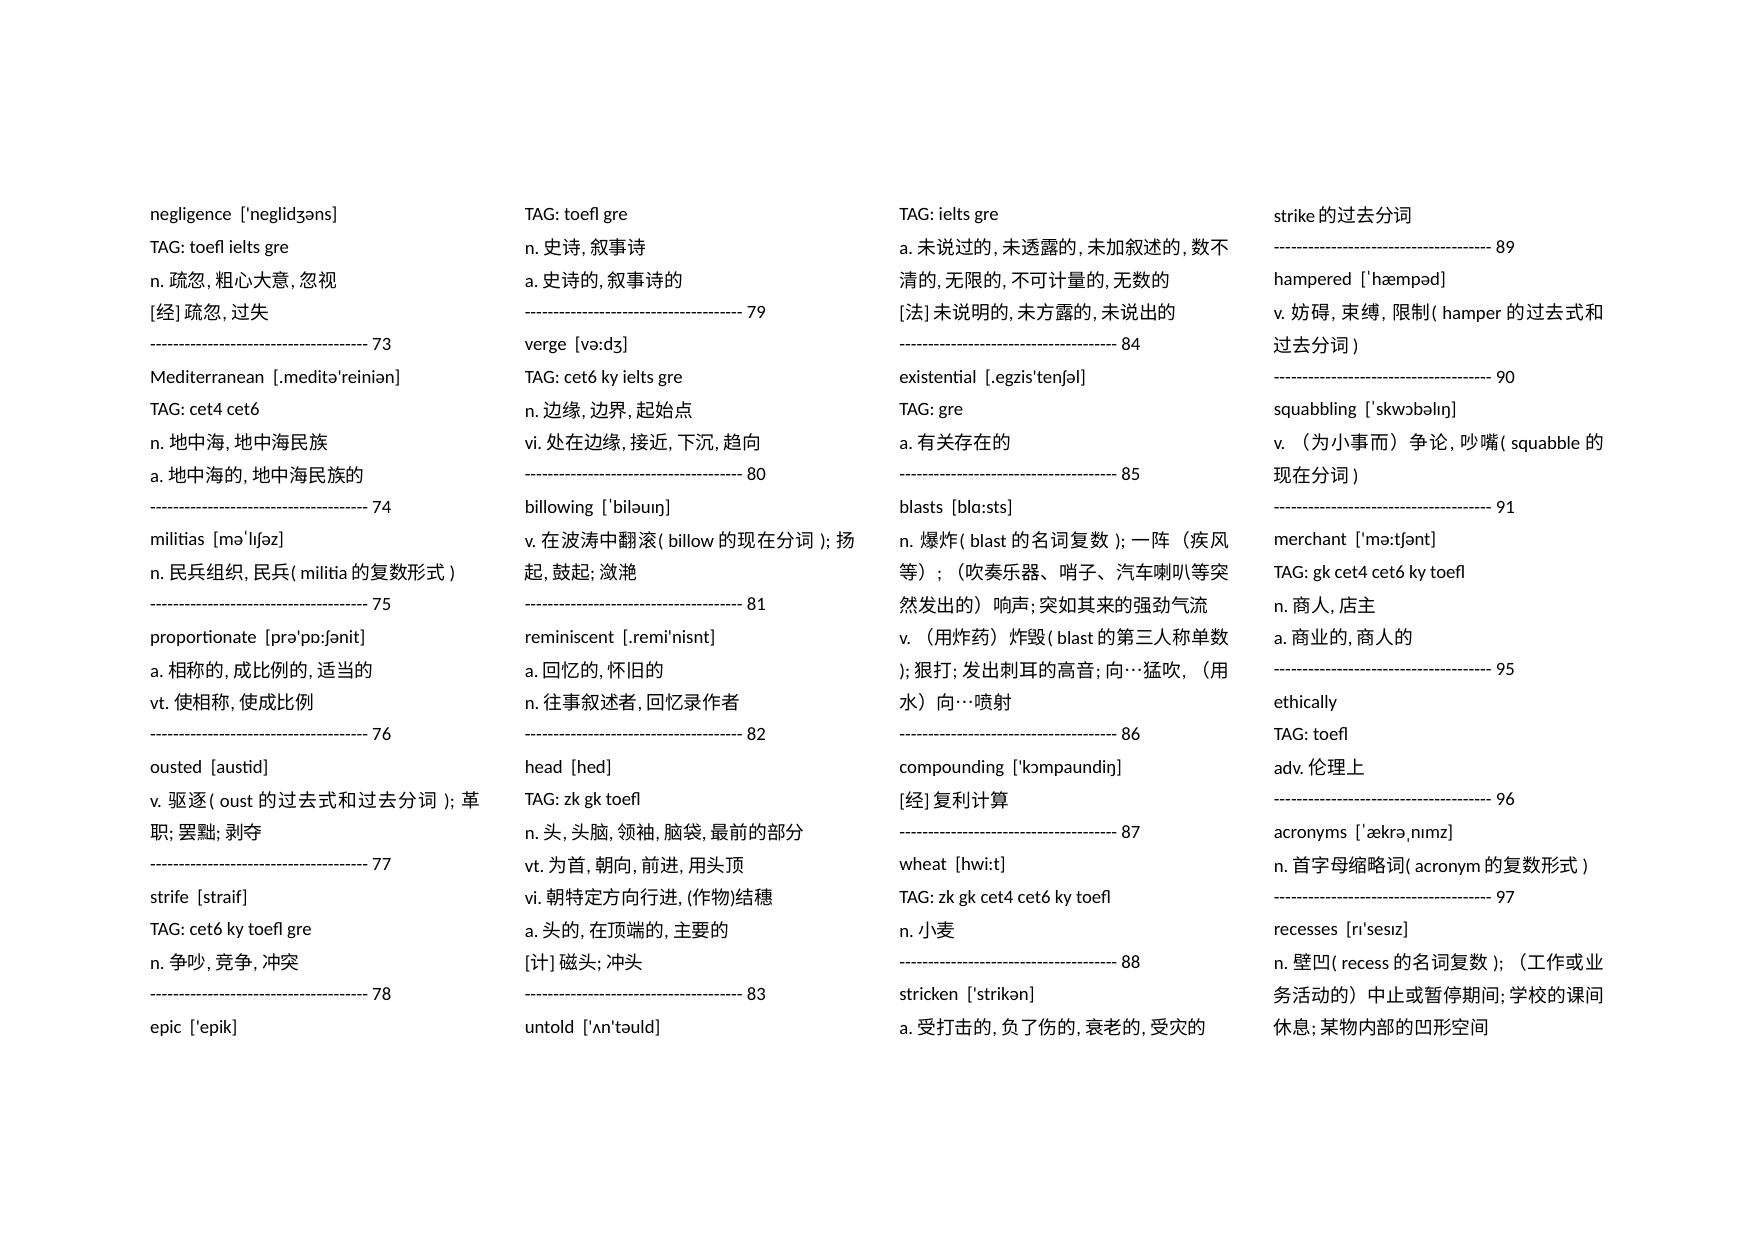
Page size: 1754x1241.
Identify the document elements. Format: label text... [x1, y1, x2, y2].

text head [hed] [524, 750, 855, 783]
text n. 疏忽, 粗心大意, 忽视 [150, 263, 480, 295]
text -------------------------------------- 81 [524, 588, 855, 620]
text -------------------------------------- 82 [524, 718, 855, 750]
text -------------------------------------- 78 [150, 978, 480, 1010]
text -------------------------------------- 76 [150, 718, 480, 750]
text a. 有关存在的 [899, 425, 1229, 458]
text TAG: cet6 ky toefl gre [150, 913, 480, 945]
text -------------------------------------- 75 [150, 588, 480, 620]
text existential [.egzis'tenʃәl] [899, 360, 1229, 393]
text -------------------------------------- 89 [1273, 230, 1604, 263]
text Mediterranean [.meditә'reiniәn] [150, 360, 480, 393]
text -------------------------------------- 86 [899, 718, 1229, 750]
text TAG: gre [899, 393, 1229, 425]
text hampered [ˈhæmpəd] [1273, 263, 1604, 295]
text n. 边缘, 边界, 起始点 [524, 393, 855, 425]
text n. 首字母缩略词( acronym的复数形式 ) [1273, 848, 1604, 880]
text a. 受打击的, 负了伤的, 衰老的, 受灾的 [899, 1010, 1229, 1043]
text compounding ['kɔmpaundiŋ] [899, 750, 1229, 783]
text TAG: zk gk cet4 cet6 ky toefl [899, 880, 1229, 913]
text n. 头, 头脑, 领袖, 脑袋, 最前的部分 [524, 815, 855, 848]
text acronyms [ˈækrəˌnɪmz] [1273, 815, 1604, 848]
text ousted [austid] [150, 750, 480, 783]
text stricken ['strikәn] [899, 978, 1229, 1010]
text -------------------------------------- 80 [524, 458, 855, 490]
text a. 头的, 在顶端的, 主要的 [524, 913, 855, 945]
text v. （为小事而）争论, 吵嘴( squabble的现在分词 ) [1273, 425, 1604, 490]
text verge [vә:dʒ] [524, 328, 855, 360]
text strike的过去分词 [1273, 198, 1604, 230]
text squabbling [ˈskwɔbəlɪŋ] [1273, 393, 1604, 425]
text -------------------------------------- 96 [1273, 783, 1604, 815]
text ethically [1273, 685, 1604, 718]
text [经] 疏忽, 过失 [150, 295, 480, 328]
text TAG: cet4 cet6 [150, 393, 480, 425]
text v. 驱逐( oust的过去式和过去分词 ); 革职; 罢黜; 剥夺 [150, 783, 480, 848]
text -------------------------------------- 74 [150, 490, 480, 523]
text -------------------------------------- 97 [1273, 880, 1604, 913]
text v. （用炸药）炸毁( blast的第三人称单数 ); 狠打; 发出刺耳的高音; 向…猛吹, （用水）向…喷射 [899, 620, 1229, 718]
text merchant ['mә:tʃәnt] [1273, 523, 1604, 555]
text n. 地中海, 地中海民族 [150, 425, 480, 458]
text proportionate [prә'pɒ:ʃәnit] [150, 620, 480, 653]
text strife [straif] [150, 880, 480, 913]
text n. 壁凹( recess的名词复数 ); （工作或业务活动的）中止或暂停期间; 学校的课间休息; 某物内部的凹形空间 [1273, 945, 1604, 1043]
text -------------------------------------- 83 [524, 978, 855, 1010]
text -------------------------------------- 73 [150, 328, 480, 360]
text billowing [ˈbiləuɪŋ] [524, 490, 855, 523]
text TAG: zk gk toefl [524, 783, 855, 815]
text [经] 复利计算 [899, 783, 1229, 815]
text a. 地中海的, 地中海民族的 [150, 458, 480, 490]
text -------------------------------------- 87 [899, 815, 1229, 848]
text TAG: toefl gre [524, 198, 855, 230]
text -------------------------------------- 85 [899, 458, 1229, 490]
text TAG: ielts gre [899, 198, 1229, 230]
text -------------------------------------- 84 [899, 328, 1229, 360]
text a. 相称的, 成比例的, 适当的 [150, 653, 480, 685]
text n. 爆炸( blast的名词复数 ); 一阵（疾风等）; （吹奏乐器、哨子、汽车喇叭等突然发出的）响声; 突如其来的强劲气流 [899, 523, 1229, 620]
text vt. 为首, 朝向, 前进, 用头顶 [524, 848, 855, 880]
text n. 往事叙述者, 回忆录作者 [524, 685, 855, 718]
text recesses [rɪ'sesɪz] [1273, 913, 1604, 945]
text a. 史诗的, 叙事诗的 [524, 263, 855, 295]
text vi. 处在边缘, 接近, 下沉, 趋向 [524, 425, 855, 458]
text negligence ['neglidʒәns] [150, 198, 480, 230]
text a. 商业的, 商人的 [1273, 620, 1604, 653]
text blasts [blɑ:sts] [899, 490, 1229, 523]
text untold ['ʌn'tәuld] [524, 1010, 855, 1043]
text v. 在波涛中翻滚( billow的现在分词 ); 扬起, 鼓起; 潋滟 [524, 523, 855, 588]
text a. 回忆的, 怀旧的 [524, 653, 855, 685]
text TAG: toefl ielts gre [150, 230, 480, 263]
text -------------------------------------- 88 [899, 945, 1229, 978]
text n. 民兵组织, 民兵( militia的复数形式 ) [150, 555, 480, 588]
text TAG: cet6 ky ielts gre [524, 360, 855, 393]
text v. 妨碍, 束缚, 限制( hamper的过去式和过去分词 ) [1273, 295, 1604, 360]
text [法] 未说明的, 未方露的, 未说出的 [899, 295, 1229, 328]
text -------------------------------------- 77 [150, 848, 480, 880]
text militias [məˈlɪʃəz] [150, 523, 480, 555]
text -------------------------------------- 91 [1273, 490, 1604, 523]
text epic ['epik] [150, 1010, 480, 1043]
text vi. 朝特定方向行进, (作物)结穗 [524, 880, 855, 913]
text [计] 磁头; 冲头 [524, 945, 855, 978]
text adv. 伦理上 [1273, 750, 1604, 783]
text wheat [hwi:t] [899, 848, 1229, 880]
text -------------------------------------- 79 [524, 295, 855, 328]
text TAG: toefl [1273, 718, 1604, 750]
text TAG: gk cet4 cet6 ky toefl [1273, 555, 1604, 588]
text vt. 使相称, 使成比例 [150, 685, 480, 718]
text -------------------------------------- 90 [1273, 360, 1604, 393]
text a. 未说过的, 未透露的, 未加叙述的, 数不清的, 无限的, 不可计量的, 无数的 [899, 230, 1229, 295]
text n. 商人, 店主 [1273, 588, 1604, 620]
text n. 争吵, 竞争, 冲突 [150, 945, 480, 978]
text n. 史诗, 叙事诗 [524, 230, 855, 263]
text reminiscent [.remi'nisnt] [524, 620, 855, 653]
text -------------------------------------- 95 [1273, 653, 1604, 685]
text n. 小麦 [899, 913, 1229, 945]
